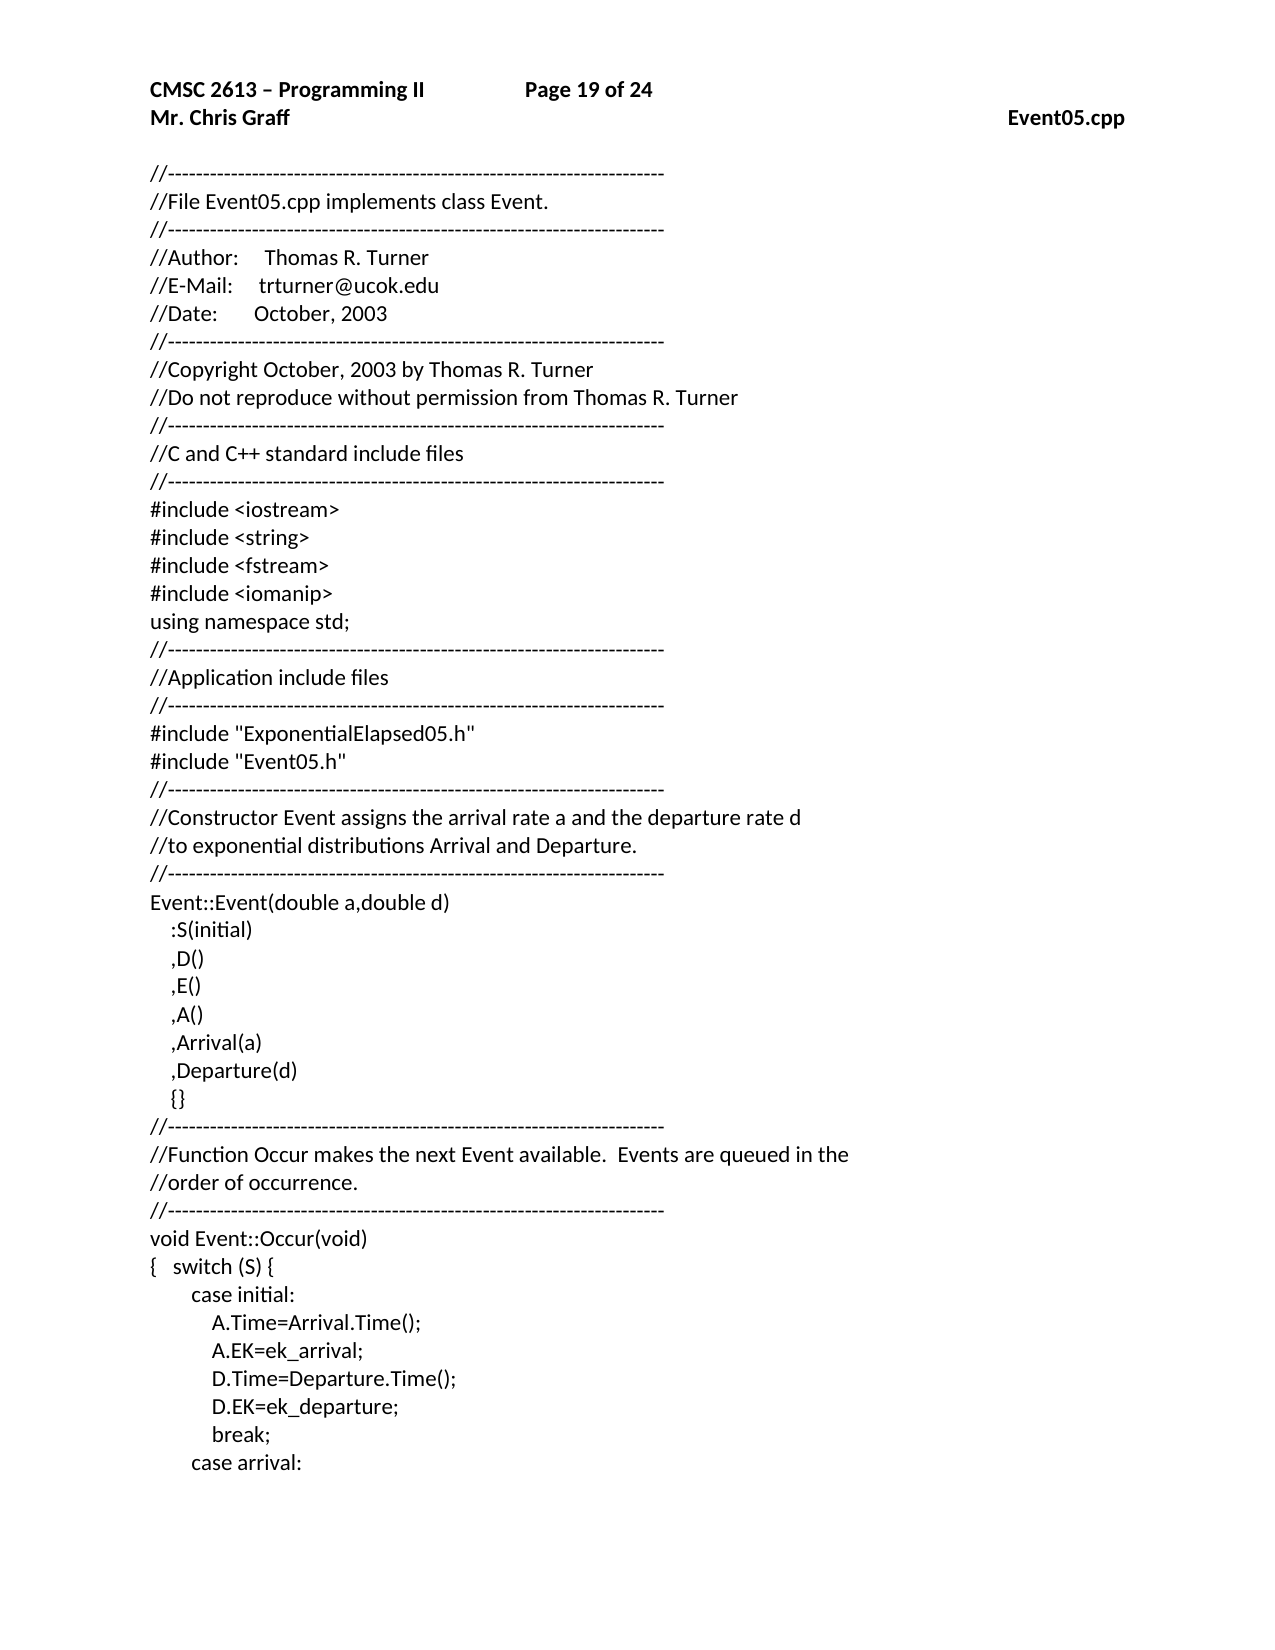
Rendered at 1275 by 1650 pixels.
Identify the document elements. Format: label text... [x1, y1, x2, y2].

text D.Time=Departure.Time(); [150, 1364, 1125, 1392]
text Event::Event(double a,double d) [150, 888, 1125, 916]
text //----------------------------------------------------------------------- [150, 159, 1125, 187]
text case arrival: [150, 1448, 1125, 1476]
text {} [150, 1084, 1125, 1112]
text #include "Event05.h" [150, 747, 1125, 776]
text //----------------------------------------------------------------------- [150, 1112, 1125, 1140]
text //Date: October, 2003 [150, 299, 1125, 327]
text //----------------------------------------------------------------------- [150, 776, 1125, 803]
text //----------------------------------------------------------------------- [150, 859, 1125, 888]
text #include <iostream> [150, 495, 1125, 523]
text //----------------------------------------------------------------------- [150, 635, 1125, 663]
text //----------------------------------------------------------------------- [150, 215, 1125, 243]
text { switch (S) { [150, 1252, 1125, 1280]
text //----------------------------------------------------------------------- [150, 411, 1125, 439]
text //Do not reproduce without permission from Thomas R. Turner [150, 383, 1125, 411]
text :S(initial) [150, 916, 1125, 944]
text A.Time=Arrival.Time(); [150, 1308, 1125, 1336]
text D.EK=ek_departure; [150, 1392, 1125, 1420]
text //----------------------------------------------------------------------- [150, 691, 1125, 719]
text #include "ExponentialElapsed05.h" [150, 719, 1125, 747]
text //----------------------------------------------------------------------- [150, 1196, 1125, 1224]
text //----------------------------------------------------------------------- [150, 327, 1125, 355]
text ,Departure(d) [150, 1056, 1125, 1084]
text void Event::Occur(void) [150, 1224, 1125, 1252]
text case initial: [150, 1280, 1125, 1308]
text //C and C++ standard include files [150, 439, 1125, 467]
text //Author: Thomas R. Turner [150, 243, 1125, 271]
text break; [150, 1420, 1125, 1448]
text //Function Occur makes the next Event available. Events are queued in the [150, 1140, 1125, 1168]
text //Application include files [150, 663, 1125, 691]
text ,E() [150, 972, 1125, 1000]
text //order of occurrence. [150, 1168, 1125, 1196]
text //Constructor Event assigns the arrival rate a and the departure rate d [150, 803, 1125, 832]
text ,A() [150, 1000, 1125, 1028]
text //Copyright October, 2003 by Thomas R. Turner [150, 355, 1125, 383]
text #include <fstream> [150, 551, 1125, 579]
text //E-Mail: trturner@ucok.edu [150, 271, 1125, 299]
text ,D() [150, 944, 1125, 972]
text using namespace std; [150, 607, 1125, 635]
text //----------------------------------------------------------------------- [150, 467, 1125, 495]
text A.EK=ek_arrival; [150, 1336, 1125, 1364]
text #include <iomanip> [150, 579, 1125, 607]
text ,Arrival(a) [150, 1028, 1125, 1056]
text #include <string> [150, 523, 1125, 551]
text //to exponential distributions Arrival and Departure. [150, 832, 1125, 859]
text //File Event05.cpp implements class Event. [150, 187, 1125, 215]
